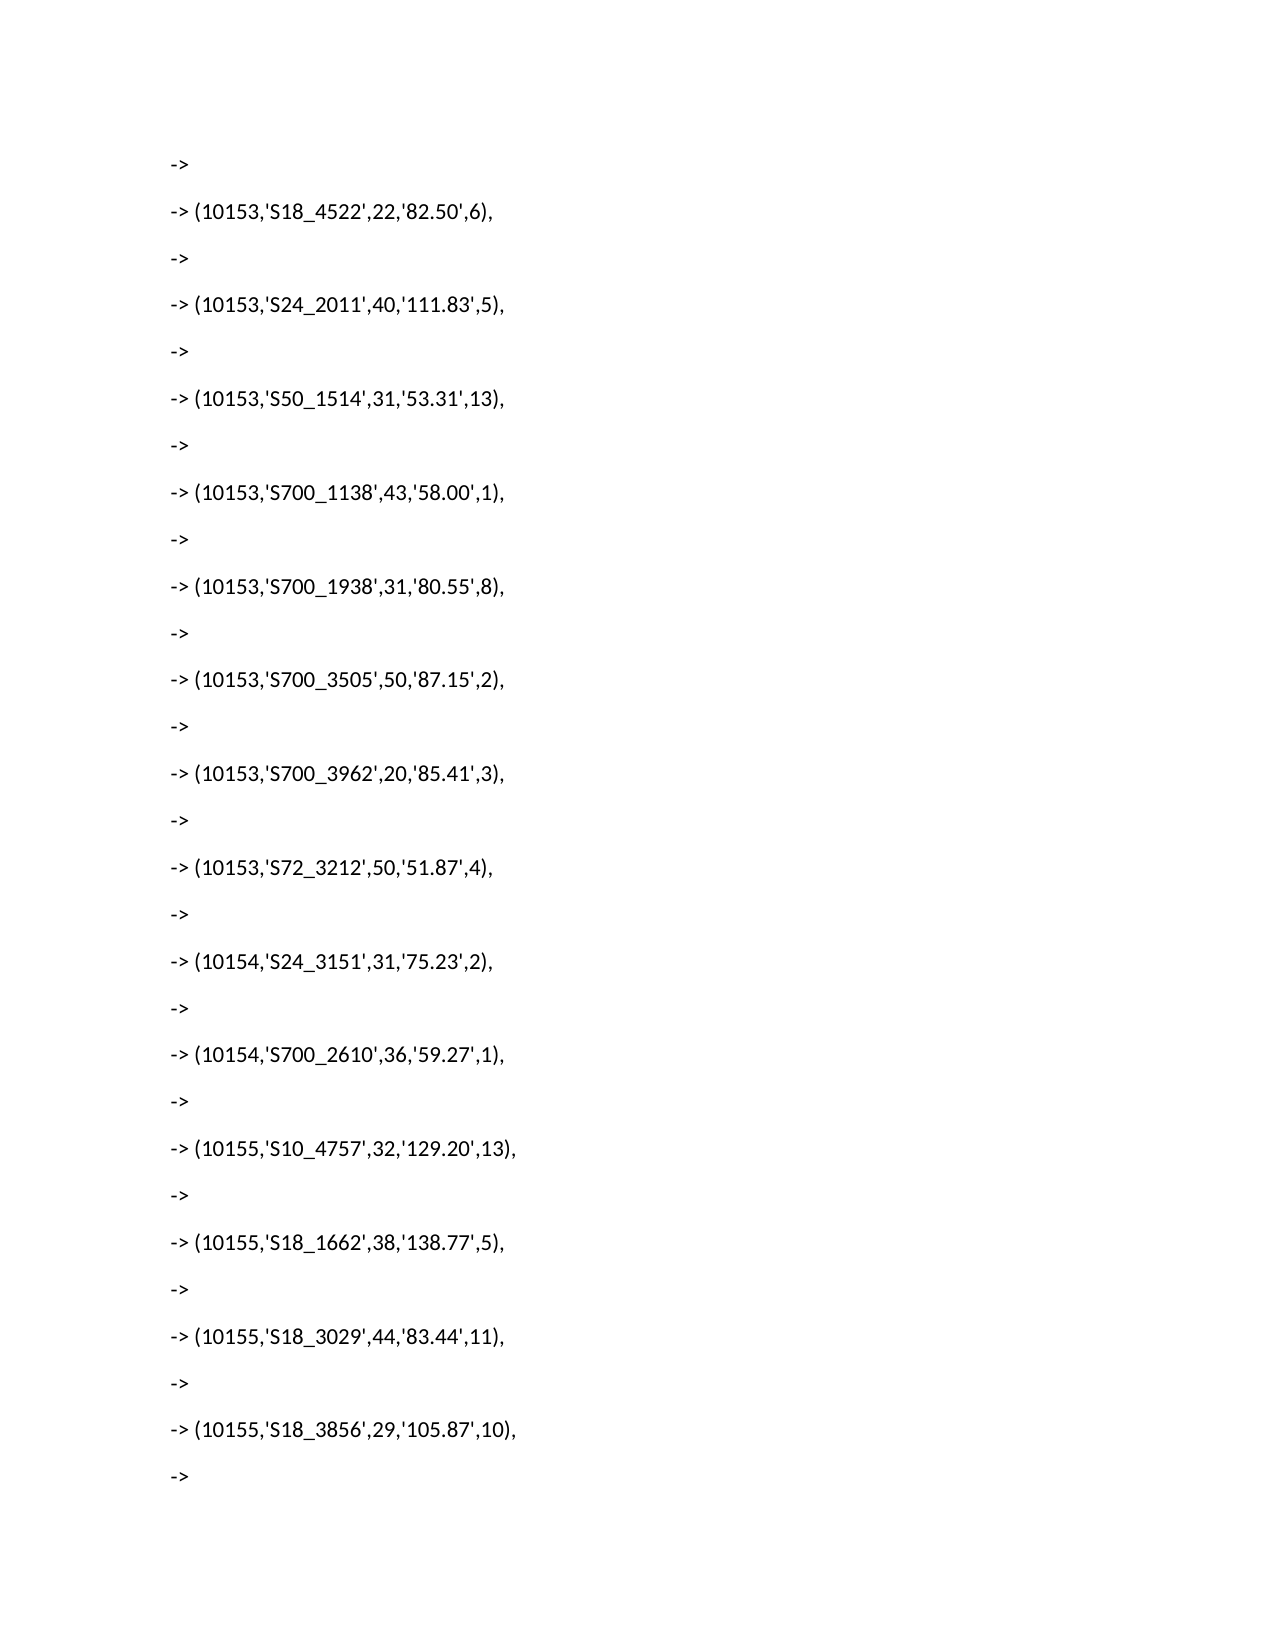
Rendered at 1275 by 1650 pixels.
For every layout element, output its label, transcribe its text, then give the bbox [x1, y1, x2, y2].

text -> [150, 431, 1125, 459]
text -> (10153,'S50_1514',31,'53.31',13), [150, 384, 1125, 412]
text -> [150, 619, 1125, 647]
text -> (10153,'S700_1138',43,'58.00',1), [150, 478, 1125, 506]
text -> (10153,'S700_3505',50,'87.15',2), [150, 666, 1125, 694]
text -> (10155,'S10_4757',32,'129.20',13), [150, 1134, 1125, 1162]
text -> (10155,'S18_3029',44,'83.44',11), [150, 1322, 1125, 1350]
text -> (10153,'S700_1938',31,'80.55',8), [150, 572, 1125, 600]
text -> [150, 806, 1125, 834]
text -> [150, 1181, 1125, 1209]
text -> (10154,'S700_2610',36,'59.27',1), [150, 1041, 1125, 1069]
text -> (10153,'S18_4522',22,'82.50',6), [150, 197, 1125, 225]
text -> (10153,'S72_3212',50,'51.87',4), [150, 853, 1125, 881]
text -> [150, 525, 1125, 553]
text -> [150, 1087, 1125, 1116]
text -> [150, 900, 1125, 928]
text -> (10154,'S24_3151',31,'75.23',2), [150, 947, 1125, 975]
text -> (10155,'S18_3856',29,'105.87',10), [150, 1416, 1125, 1444]
text -> [150, 150, 1125, 178]
text -> (10153,'S24_2011',40,'111.83',5), [150, 291, 1125, 319]
text -> [150, 712, 1125, 741]
text -> [150, 1462, 1125, 1491]
text -> [150, 337, 1125, 366]
text -> [150, 1275, 1125, 1303]
text -> (10153,'S700_3962',20,'85.41',3), [150, 759, 1125, 787]
text -> [150, 1369, 1125, 1397]
text -> [150, 244, 1125, 272]
text -> [150, 994, 1125, 1022]
text -> (10155,'S18_1662',38,'138.77',5), [150, 1228, 1125, 1256]
